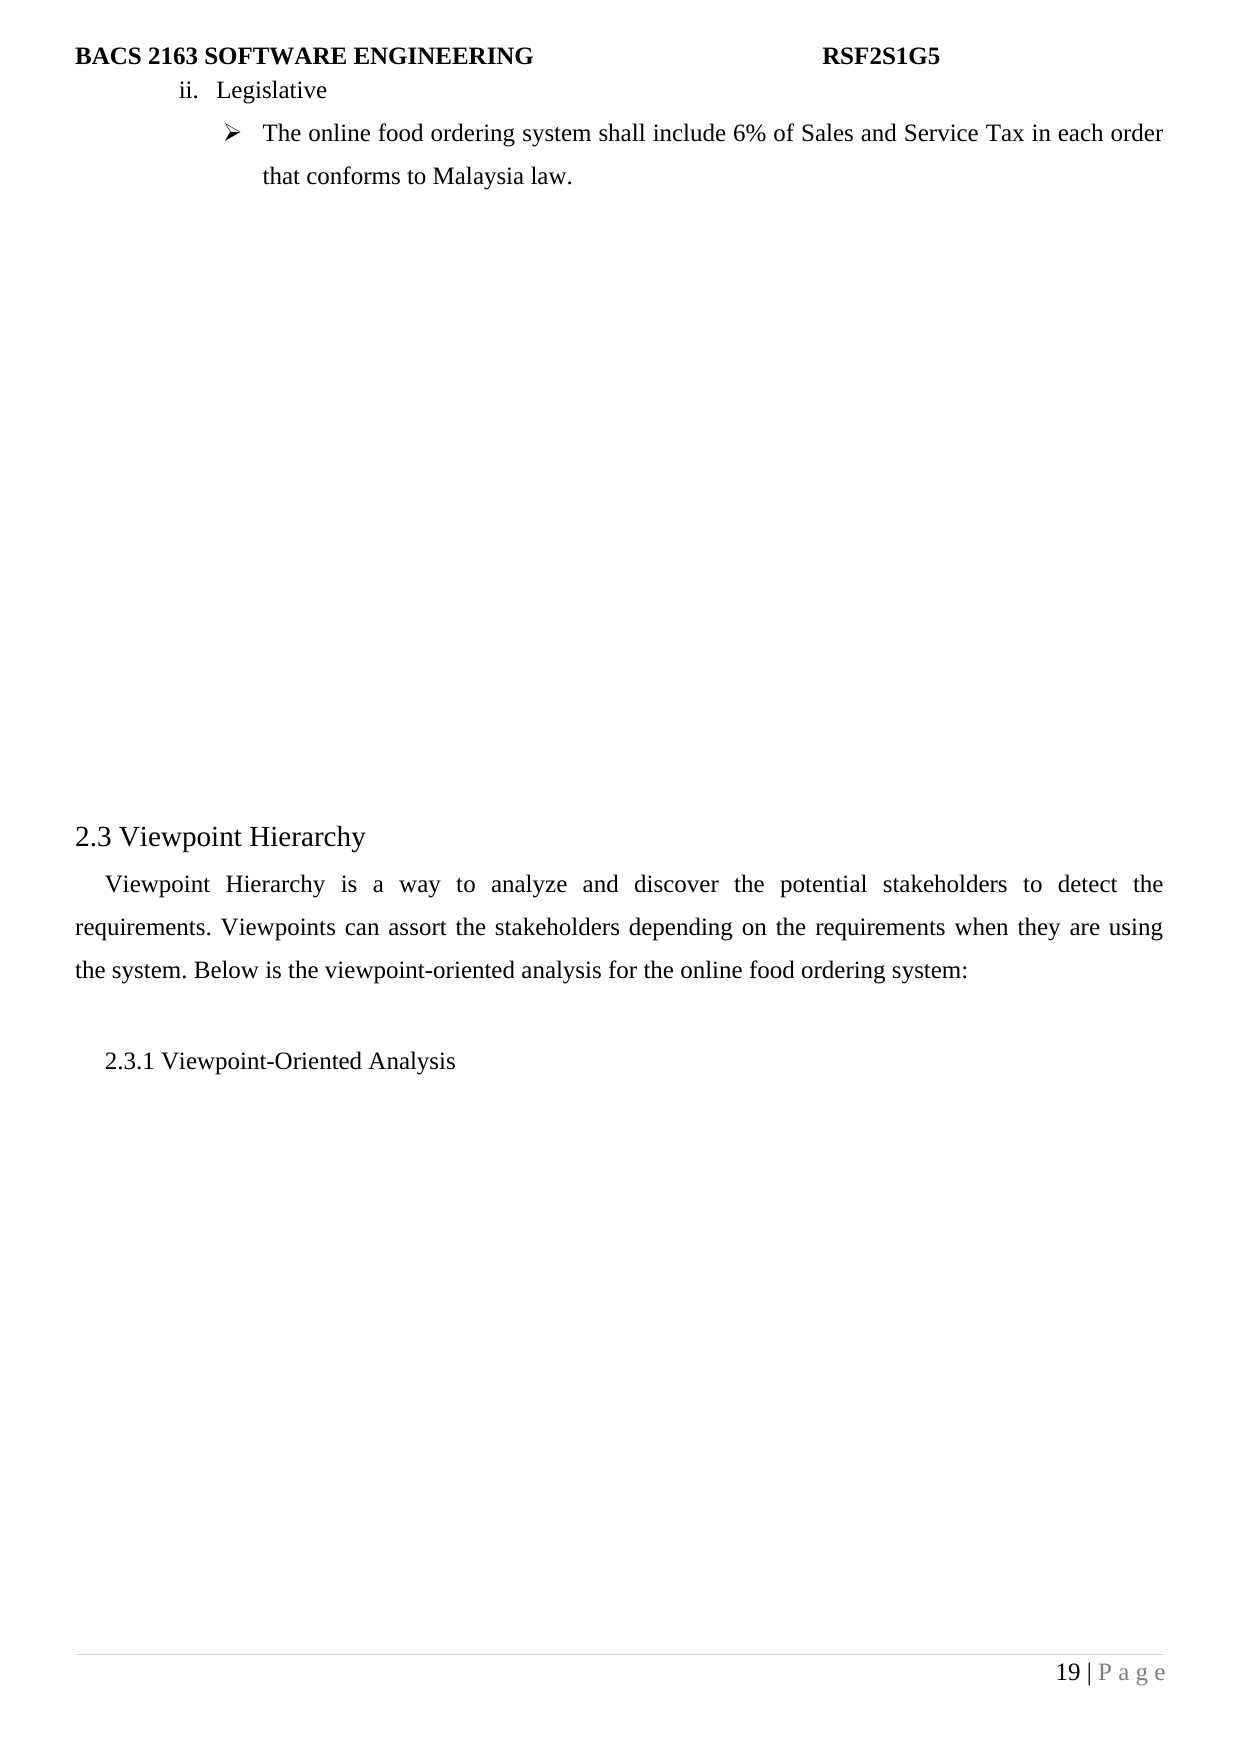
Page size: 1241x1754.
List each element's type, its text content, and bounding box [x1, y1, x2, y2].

subtitle 2.3 Viewpoint Hierarchy [75, 819, 1165, 852]
text Viewpoint Hierarchy is a way to analyze and discover the potential stakeholders to detect the requirements. Viewpoints can assort the stakeholders depending on the requirements when they are using the system. Below is the viewpoint-oriented analysis for the online food ordering system: [75, 869, 1165, 984]
subtitle 2.3.1 Viewpoint-Oriented Analysis [75, 1046, 1165, 1075]
list The online food ordering system shall include 6% of Sales and Service Tax in each order that conforms to Malaysia law. [223, 118, 1165, 190]
subtitle Legislative [178, 75, 1165, 104]
